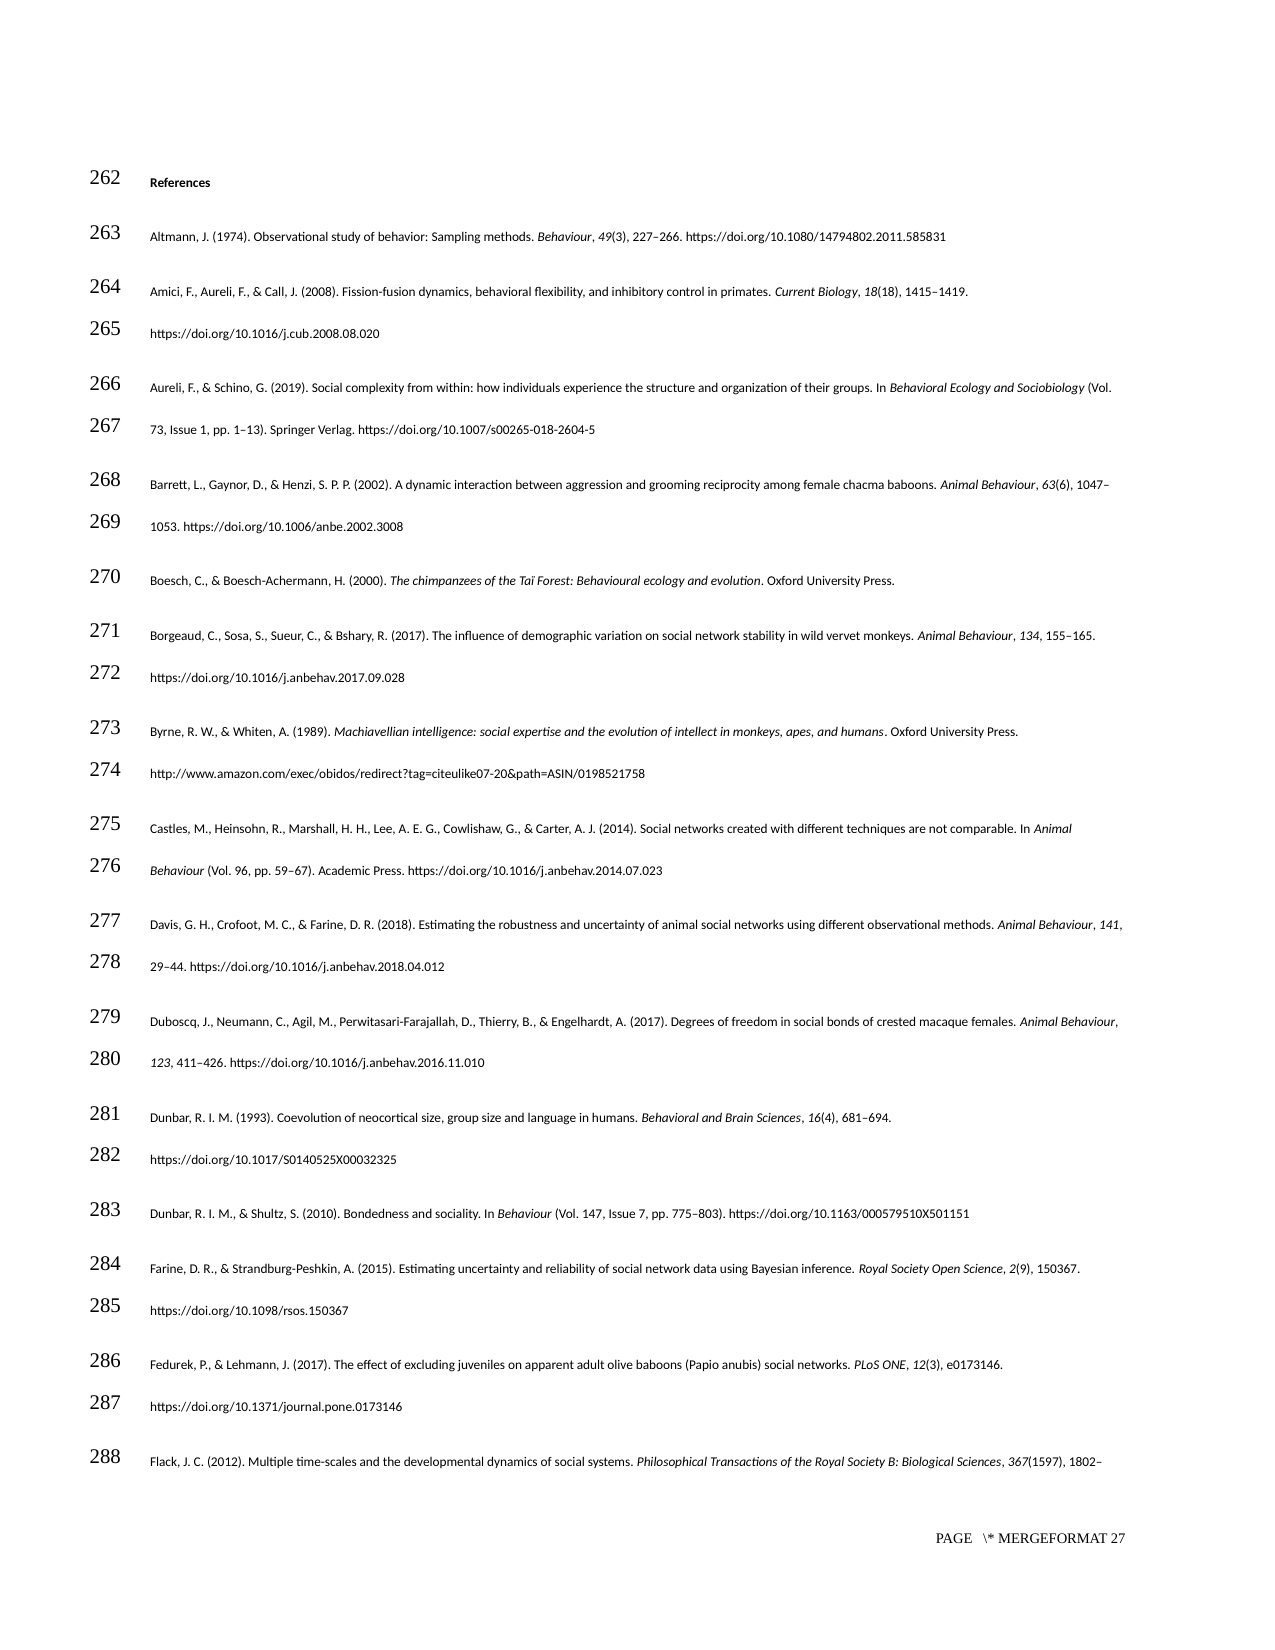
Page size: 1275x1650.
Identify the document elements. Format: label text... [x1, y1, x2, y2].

text Duboscq, J., Neumann, C., Agil, M., Perwitasari-Farajallah, D., Thierry, B., & Engelhardt, A. (2017). Degrees of freedom in social bonds of crested macaque females. Animal Behaviour, 123, 411–426. https://doi.org/10.1016/j.anbehav.2016.11.010 [150, 1001, 1125, 1071]
text Farine, D. R., & Strandburg-Peshkin, A. (2015). Estimating uncertainty and reliability of social network data using Bayesian inference. Royal Society Open Science, 2(9), 150367. https://doi.org/10.1098/rsos.150367 [150, 1248, 1125, 1318]
text Fedurek, P., & Lehmann, J. (2017). The effect of excluding juveniles on apparent adult olive baboons (Papio anubis) social networks. PLoS ONE, 12(3), e0173146. https://doi.org/10.1371/journal.pone.0173146 [150, 1345, 1125, 1415]
text Dunbar, R. I. M. (1993). Coevolution of neocortical size, group size and language in humans. Behavioral and Brain Sciences, 16(4), 681–694. https://doi.org/10.1017/S0140525X00032325 [150, 1098, 1125, 1168]
text Byrne, R. W., & Whiten, A. (1989). Machiavellian intelligence: social expertise and the evolution of intellect in monkeys, apes, and humans. Oxford University Press. http://www.amazon.com/exec/obidos/redirect?tag=citeulike07-20&path=ASIN/0198521758 [150, 712, 1125, 782]
text Borgeaud, C., Sosa, S., Sueur, C., & Bshary, R. (2017). The influence of demographic variation on social network stability in wild vervet monkeys. Animal Behaviour, 134, 155–165. https://doi.org/10.1016/j.anbehav.2017.09.028 [150, 615, 1125, 685]
text Boesch, C., & Boesch-Achermann, H. (2000). The chimpanzees of the Taï Forest: Behavioural ecology and evolution. Oxford University Press. [150, 561, 1125, 589]
text Amici, F., Aureli, F., & Call, J. (2008). Fission-fusion dynamics, behavioral flexibility, and inhibitory control in primates. Current Biology, 18(18), 1415–1419. https://doi.org/10.1016/j.cub.2008.08.020 [150, 271, 1125, 341]
text Aureli, F., & Schino, G. (2019). Social complexity from within: how individuals experience the structure and organization of their groups. In Behavioral Ecology and Sociobiology (Vol. 73, Issue 1, pp. 1–13). Springer Verlag. https://doi.org/10.1007/s00265-018-2604-5 [150, 368, 1125, 438]
text Castles, M., Heinsohn, R., Marshall, H. H., Lee, A. E. G., Cowlishaw, G., & Carter, A. J. (2014). Social networks created with different techniques are not comparable. In Animal Behaviour (Vol. 96, pp. 59–67). Academic Press. https://doi.org/10.1016/j.anbehav.2014.07.023 [150, 808, 1125, 878]
text References [150, 162, 1125, 191]
text Davis, G. H., Crofoot, M. C., & Farine, D. R. (2018). Estimating the robustness and uncertainty of animal social networks using different observational methods. Animal Behaviour, 141, 29–44. https://doi.org/10.1016/j.anbehav.2018.04.012 [150, 905, 1125, 975]
text Barrett, L., Gaynor, D., & Henzi, S. P. P. (2002). A dynamic interaction between aggression and grooming reciprocity among female chacma baboons. Animal Behaviour, 63(6), 1047–1053. https://doi.org/10.1006/anbe.2002.3008 [150, 464, 1125, 534]
text Altmann, J. (1974). Observational study of behavior: Sampling methods. Behaviour, 49(3), 227–266. https://doi.org/10.1080/14794802.2011.585831 [150, 217, 1125, 245]
text Dunbar, R. I. M., & Shultz, S. (2010). Bondedness and sociality. In Behaviour (Vol. 147, Issue 7, pp. 775–803). https://doi.org/10.1163/000579510X501151 [150, 1194, 1125, 1222]
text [150, 1441, 1125, 1469]
